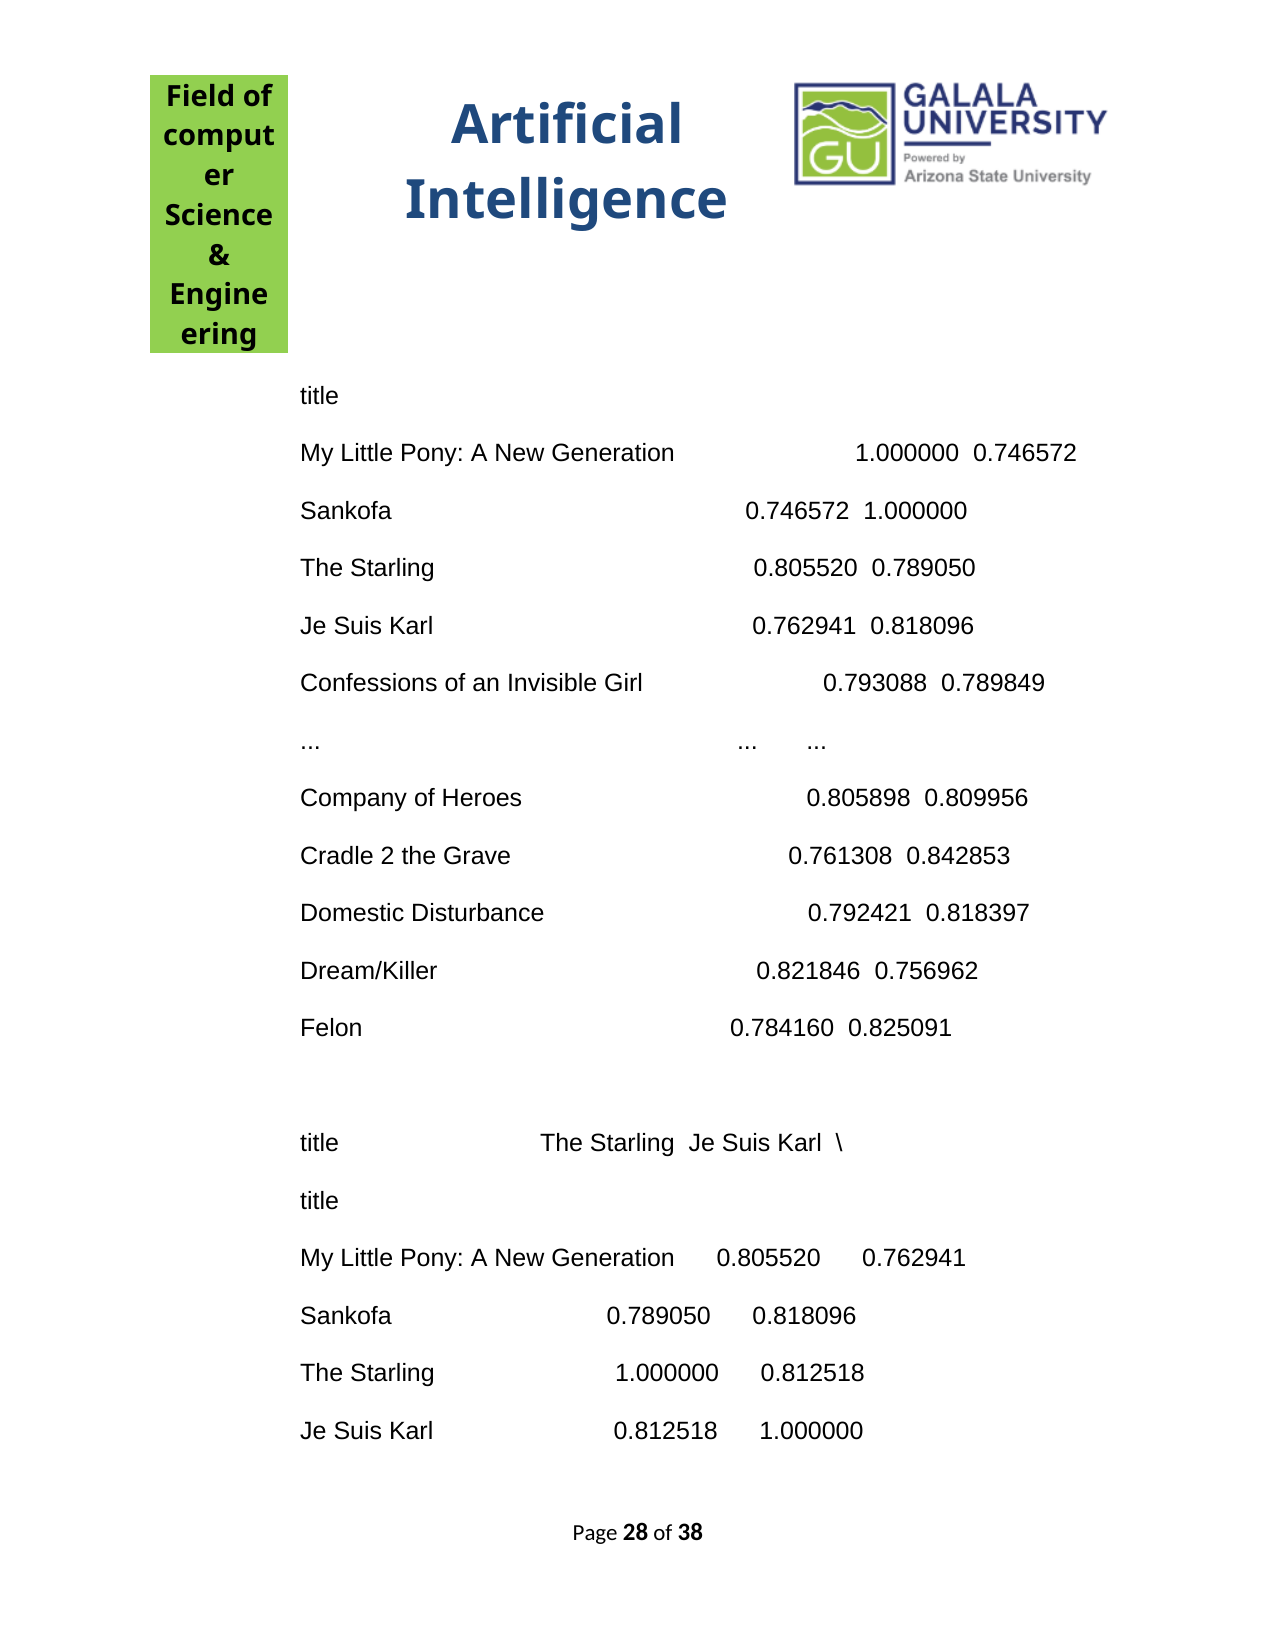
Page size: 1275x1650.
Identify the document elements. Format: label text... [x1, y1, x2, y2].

list Domestic Disturbance 0.792421 0.818397 [300, 898, 1125, 927]
list Sankofa 0.789050 0.818096 [300, 1301, 1125, 1329]
list Sankofa 0.746572 1.000000 [300, 496, 1125, 524]
list Je Suis Karl 0.762941 0.818096 [300, 611, 1125, 639]
list My Little Pony: A New Generation 0.805520 0.762941 [300, 1243, 1125, 1272]
list Cradle 2 the Grave 0.761308 0.842853 [300, 841, 1125, 869]
list My Little Pony: A New Generation 1.000000 0.746572 [300, 438, 1125, 467]
list Felon 0.784160 0.825091 [300, 1013, 1125, 1042]
list title [300, 1186, 1125, 1214]
picture [793, 75, 1114, 188]
list ... ... ... [300, 726, 1125, 754]
list Je Suis Karl 0.812518 1.000000 [300, 1416, 1125, 1444]
list Dream/Killer 0.821846 0.756962 [300, 956, 1125, 984]
list title The Starling Je Suis Karl \ [300, 1128, 1125, 1157]
list Company of Heroes 0.805898 0.809956 [300, 783, 1125, 812]
list The Starling 0.805520 0.789050 [300, 553, 1125, 582]
list title [300, 381, 1125, 409]
list Confessions of an Invisible Girl 0.793088 0.789849 [300, 668, 1125, 697]
list The Starling 1.000000 0.812518 [300, 1358, 1125, 1387]
